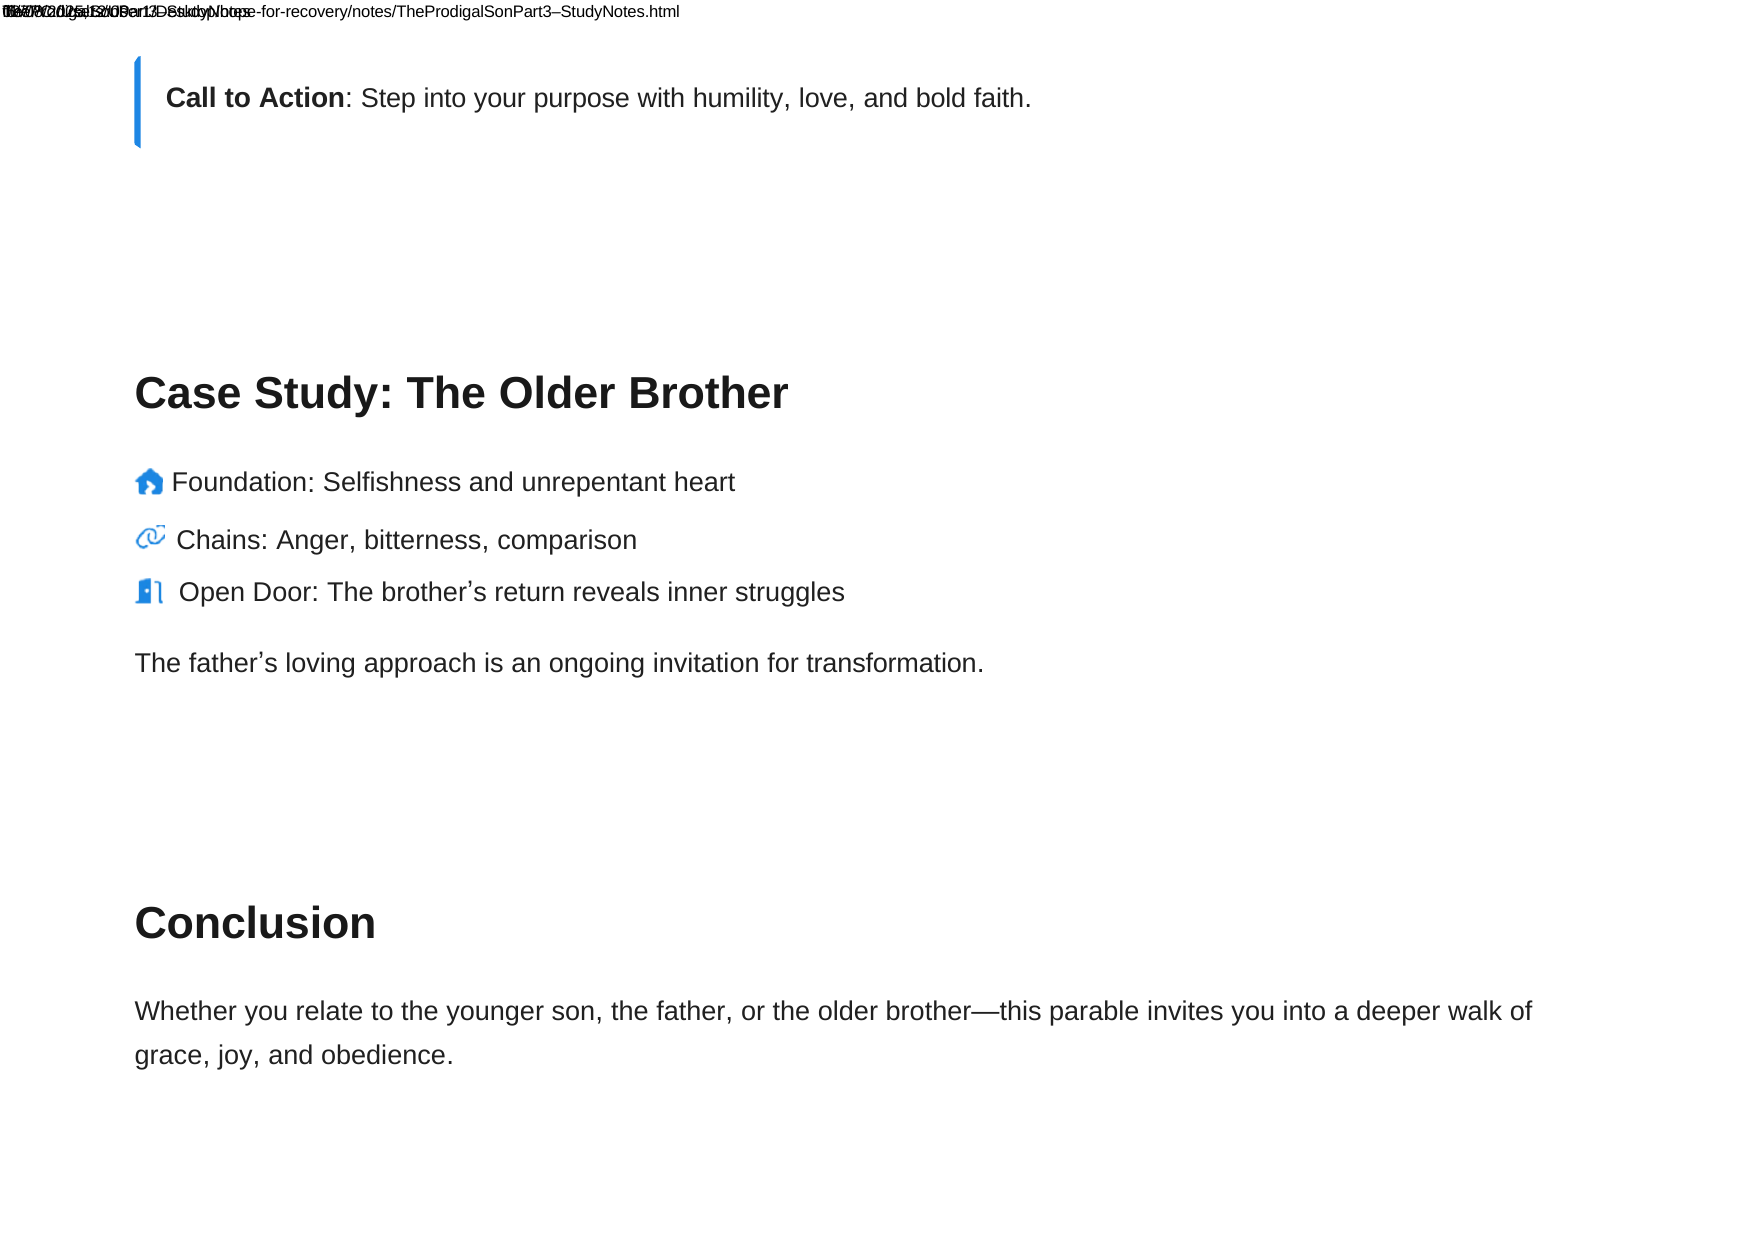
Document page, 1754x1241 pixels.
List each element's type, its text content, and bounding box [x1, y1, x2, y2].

text Whether you relate to the younger son, the father, or the older brother—this parable invites you into a deeper walk of grace, joy, and obedience. [134, 994, 1606, 1070]
text Call to Action: Step into your purpose with humility, love, and bold faith. [166, 81, 1606, 113]
picture [134, 578, 163, 604]
text The fatherʼs loving approach is an ongoing invitation for transformation. [134, 646, 1606, 678]
picture [134, 468, 163, 495]
subtitle Case Study: The Older Brother [134, 366, 1606, 418]
text Foundation: Selfishness and unrepentant heart Chains: Anger, bitterness, comparison [134, 466, 752, 556]
text Open Door: The brotherʼs return reveals inner struggles [134, 578, 1606, 610]
picture [134, 525, 165, 550]
subtitle Conclusion [134, 897, 1606, 948]
